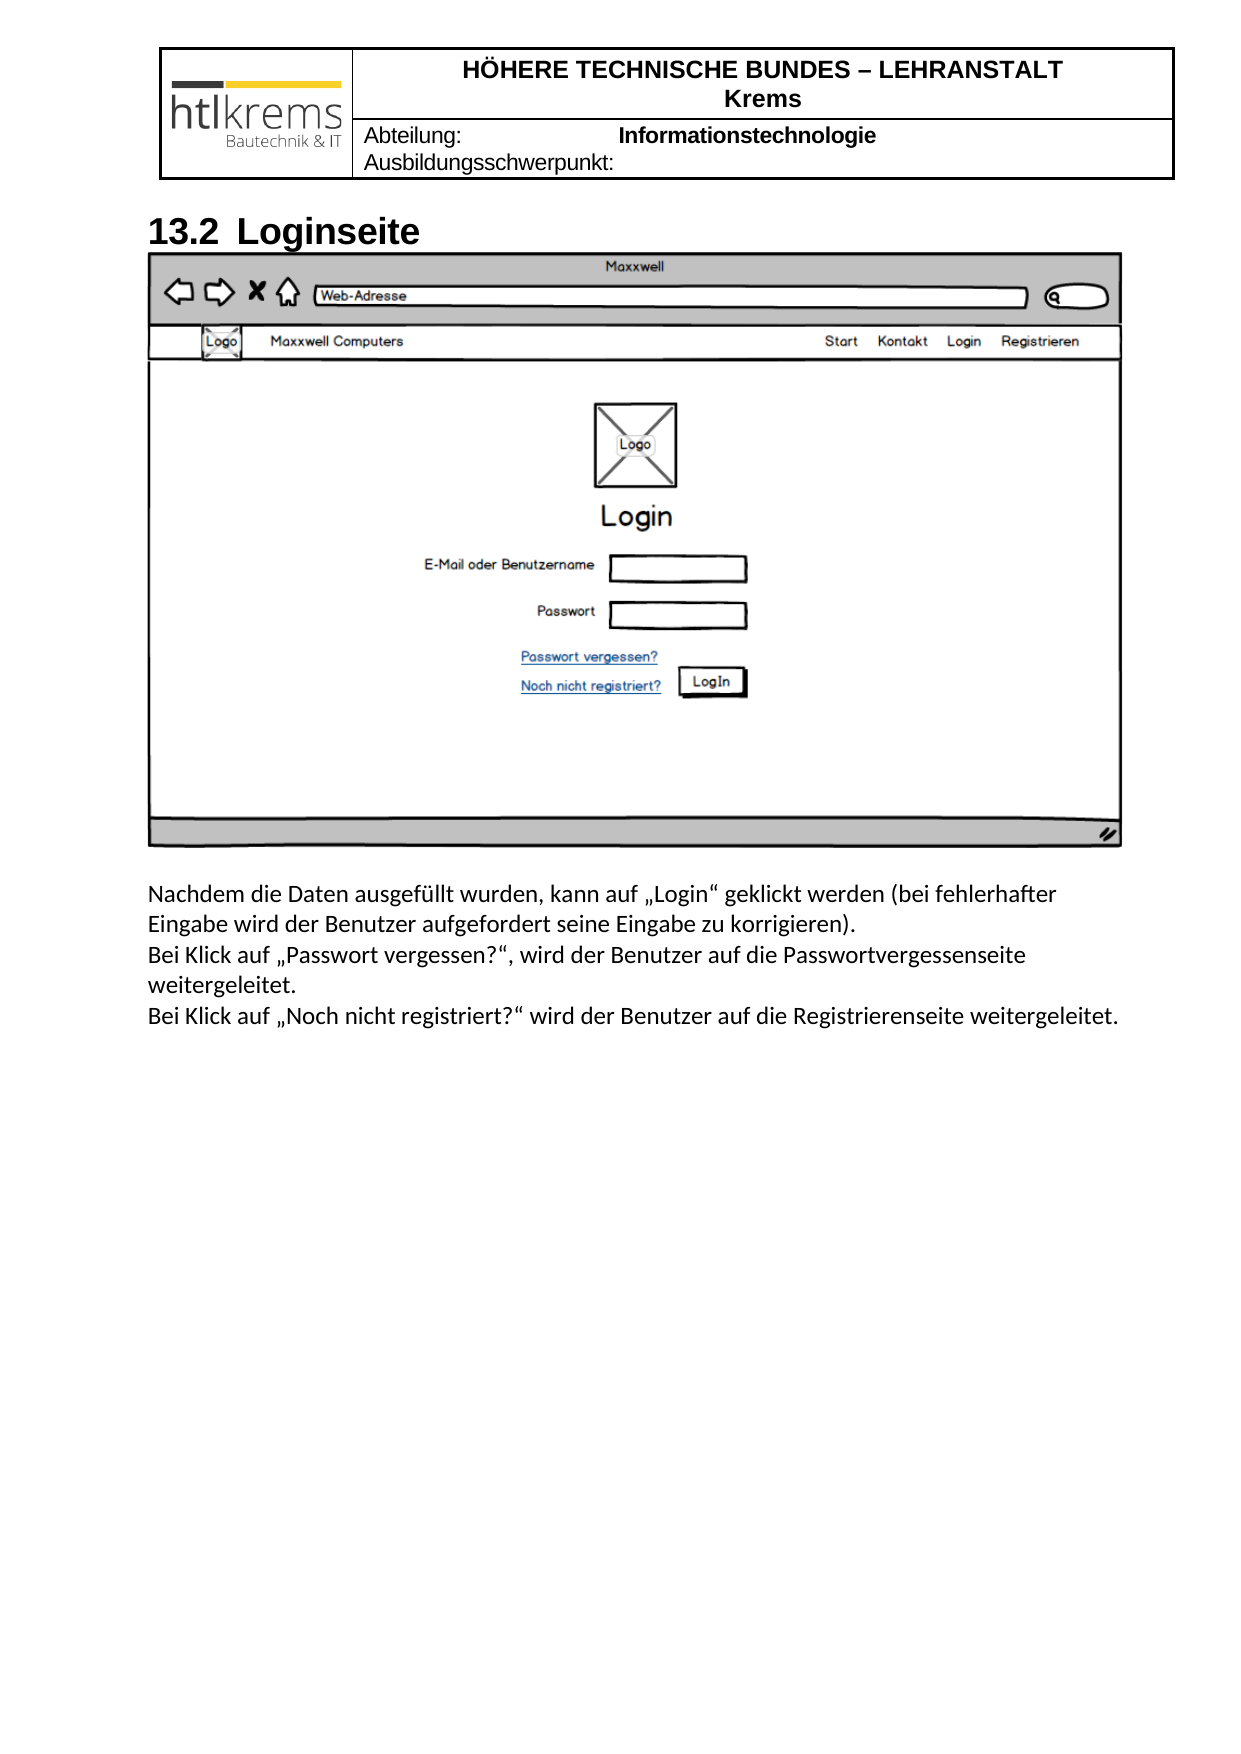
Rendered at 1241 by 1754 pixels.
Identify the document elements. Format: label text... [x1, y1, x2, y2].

text Bei Klick auf „Passwort vergessen?“, wird der Benutzer auf die Passwortvergessenseite weitergeleitet. [148, 939, 1122, 1000]
text Nachdem die Daten ausgefüllt wurden, kann auf „Login“ geklickt werden (bei fehlerhafter Eingabe wird der Benutzer aufgefordert seine Eingabe zu korrigieren). [148, 878, 1122, 939]
subtitle Loginseite [148, 209, 1122, 252]
text Bei Klick auf „Noch nicht registriert?“ wird der Benutzer auf die Registrierenseite weitergeleitet. [148, 1000, 1122, 1031]
picture [147, 252, 1123, 848]
picture [171, 81, 342, 147]
